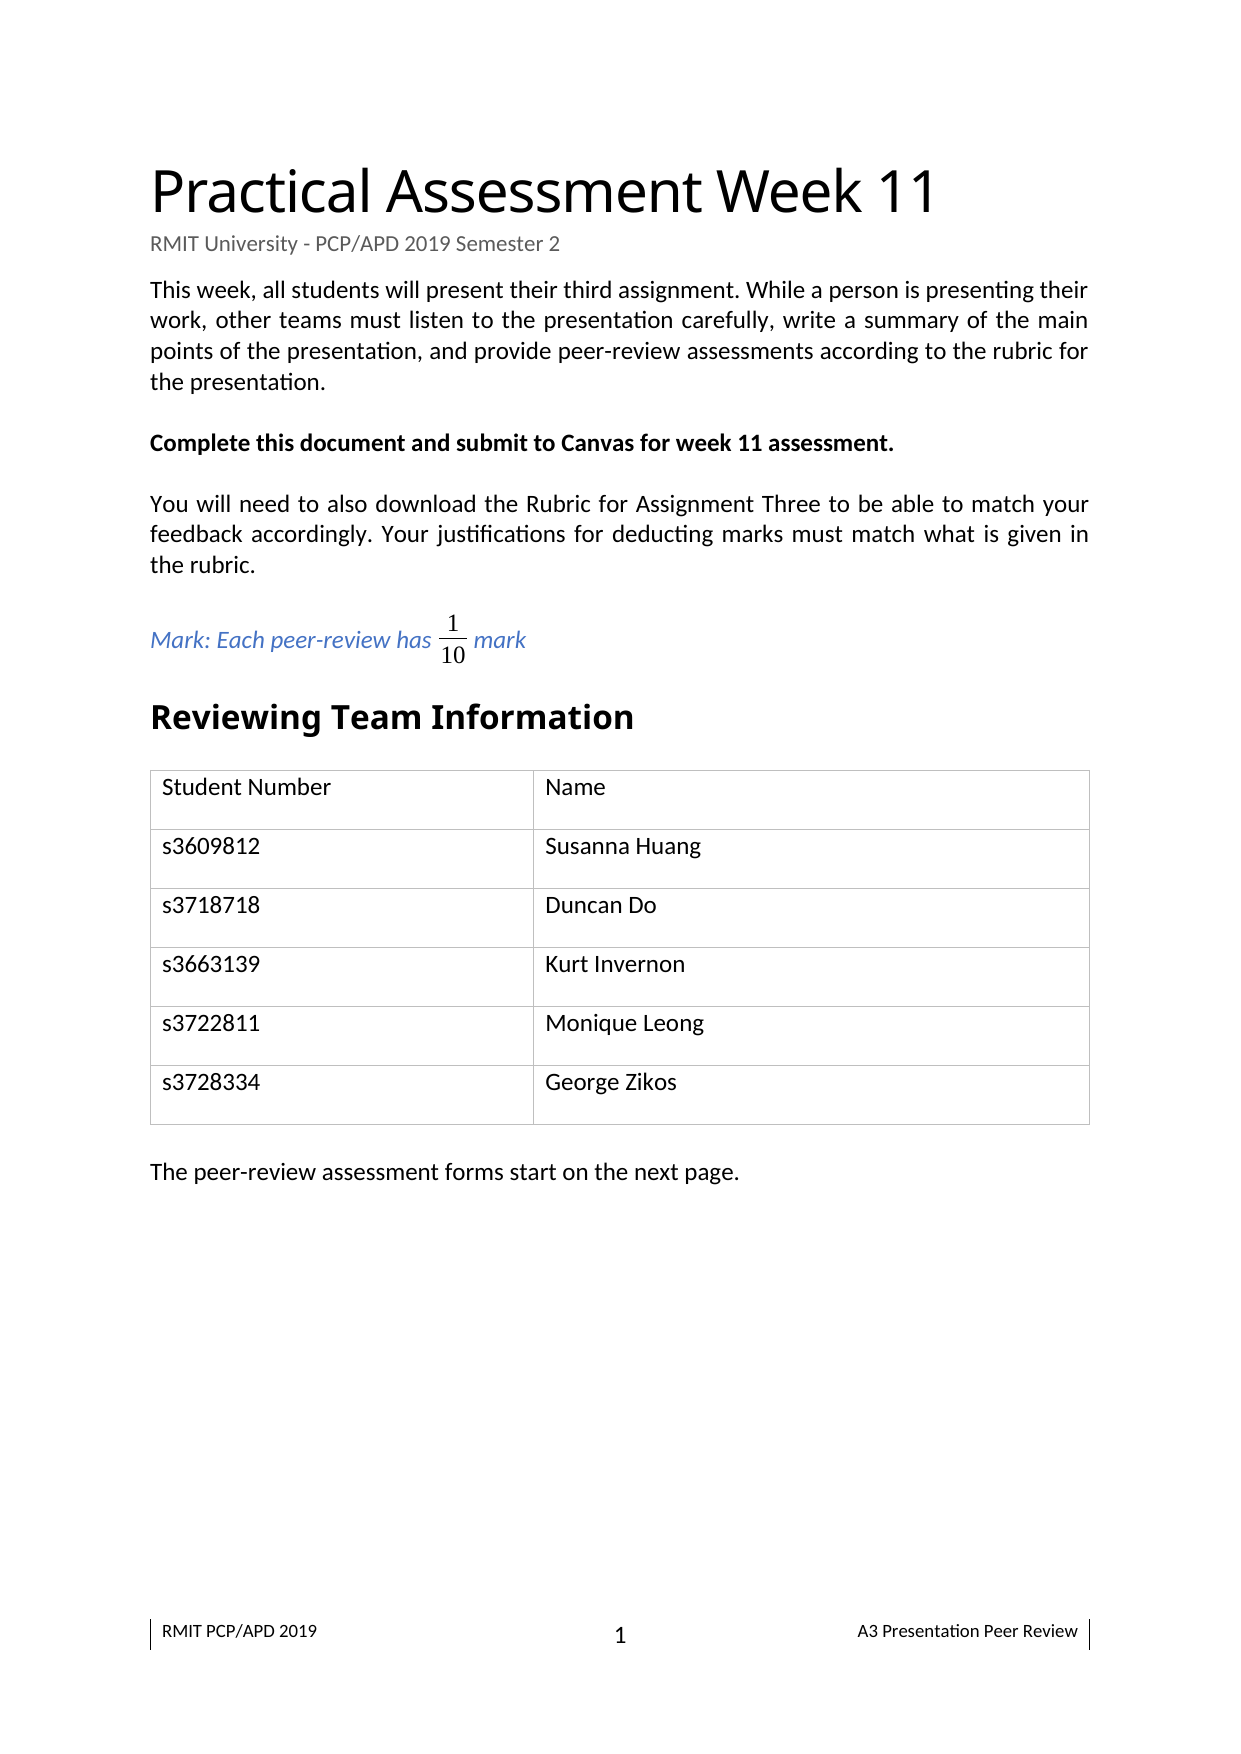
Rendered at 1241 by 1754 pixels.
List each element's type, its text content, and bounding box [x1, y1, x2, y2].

table_cell s3718718 [151, 889, 533, 947]
table_cell Monique Leong [534, 1007, 1089, 1065]
table_header Student Number [151, 771, 533, 829]
title Practical Assessment Week 11 [150, 150, 1090, 229]
text Complete this document and submit to Canvas for week 11 assessment. [150, 427, 1090, 457]
table_cell George Zikos [534, 1066, 1089, 1124]
table_cell s3663139 [151, 948, 533, 1006]
table_cell Susanna Huang [534, 830, 1089, 888]
table_header Name [534, 771, 1089, 829]
text Mark: Each peer-review has mark [150, 610, 1090, 669]
subtitle RMIT University - PCP/APD 2019 Semester 2 [150, 229, 1090, 257]
text The peer-review assessment forms start on the next page. [150, 1156, 1090, 1186]
text You will need to also download the Rubric for Assignment Three to be able to match your feedback accordingly. Your justifications for deducting marks must match what is given in the rubric. [150, 488, 1090, 579]
table_cell s3728334 [151, 1066, 533, 1124]
table_cell Kurt Invernon [534, 948, 1089, 1006]
table_cell s3722811 [151, 1007, 533, 1065]
text This week, all students will present their third assignment. While a person is presenting their work, other teams must listen to the presentation carefully, write a summary of the main points of the presentation, and provide peer-review assessments according to the rubric for the presentation. [150, 274, 1090, 396]
table_cell s3609812 [151, 830, 533, 888]
table_cell Duncan Do [534, 889, 1089, 947]
subtitle Reviewing Team Information [150, 694, 1090, 739]
